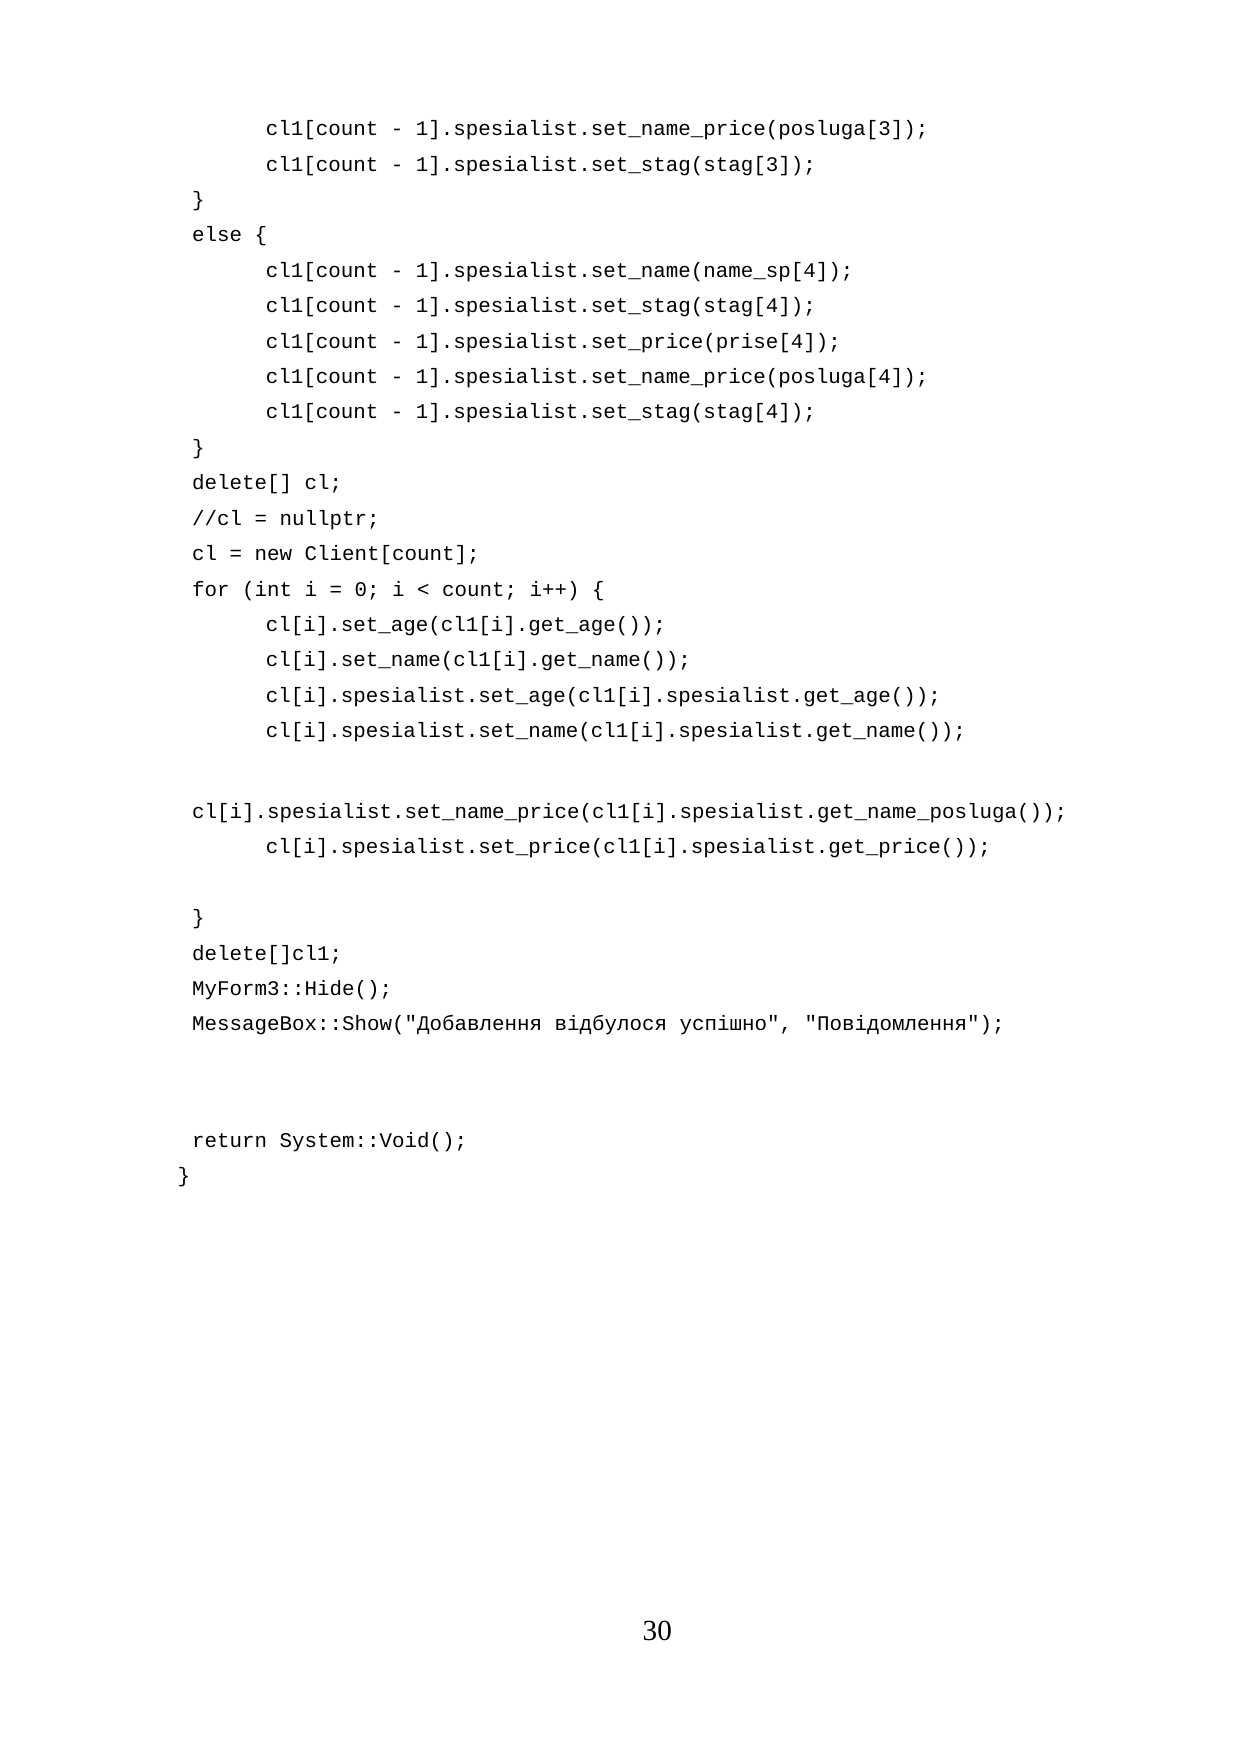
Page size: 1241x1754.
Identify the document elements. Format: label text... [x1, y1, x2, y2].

text cl[i].spesialist.set_name_price(cl1[i].spesialist.get_name_posluga()); [118, 756, 1122, 824]
text cl1[count - 1].spesialist.set_name_price(posluga[4]); [118, 366, 1122, 390]
text } [118, 437, 1122, 461]
text cl[i].spesialist.set_price(cl1[i].spesialist.get_price()); [118, 836, 1122, 860]
text MessageBox::Show("Добавлення відбулося успішно", "Повідомлення"); [118, 1013, 1122, 1037]
text else { [118, 224, 1122, 248]
text for (int i = 0; i < count; i++) { [118, 578, 1122, 602]
text cl1[count - 1].spesialist.set_stag(stag[4]); [118, 295, 1122, 319]
text delete[]cl1; [118, 943, 1122, 966]
text cl1[count - 1].spesialist.set_stag(stag[4]); [118, 401, 1122, 425]
text cl = new Client[count]; [118, 543, 1122, 567]
text } [118, 1165, 1122, 1189]
text } [118, 907, 1122, 931]
text cl[i].spesialist.set_name(cl1[i].spesialist.get_name()); [118, 720, 1122, 744]
text delete[] cl; [118, 472, 1122, 496]
text cl1[count - 1].spesialist.set_name_price(posluga[3]); [118, 118, 1122, 142]
text } [118, 189, 1122, 213]
text cl1[count - 1].spesialist.set_name(name_sp[4]); [118, 260, 1122, 283]
text cl[i].set_age(cl1[i].get_age()); [118, 614, 1122, 638]
text cl[i].spesialist.set_age(cl1[i].spesialist.get_age()); [118, 685, 1122, 708]
text cl[i].set_name(cl1[i].get_name()); [118, 649, 1122, 673]
text return System::Void(); [118, 1129, 1122, 1153]
text //cl = nullptr; [118, 508, 1122, 531]
text cl1[count - 1].spesialist.set_price(prise[4]); [118, 331, 1122, 354]
text MyForm3::Hide(); [118, 978, 1122, 1002]
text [118, 153, 1122, 177]
